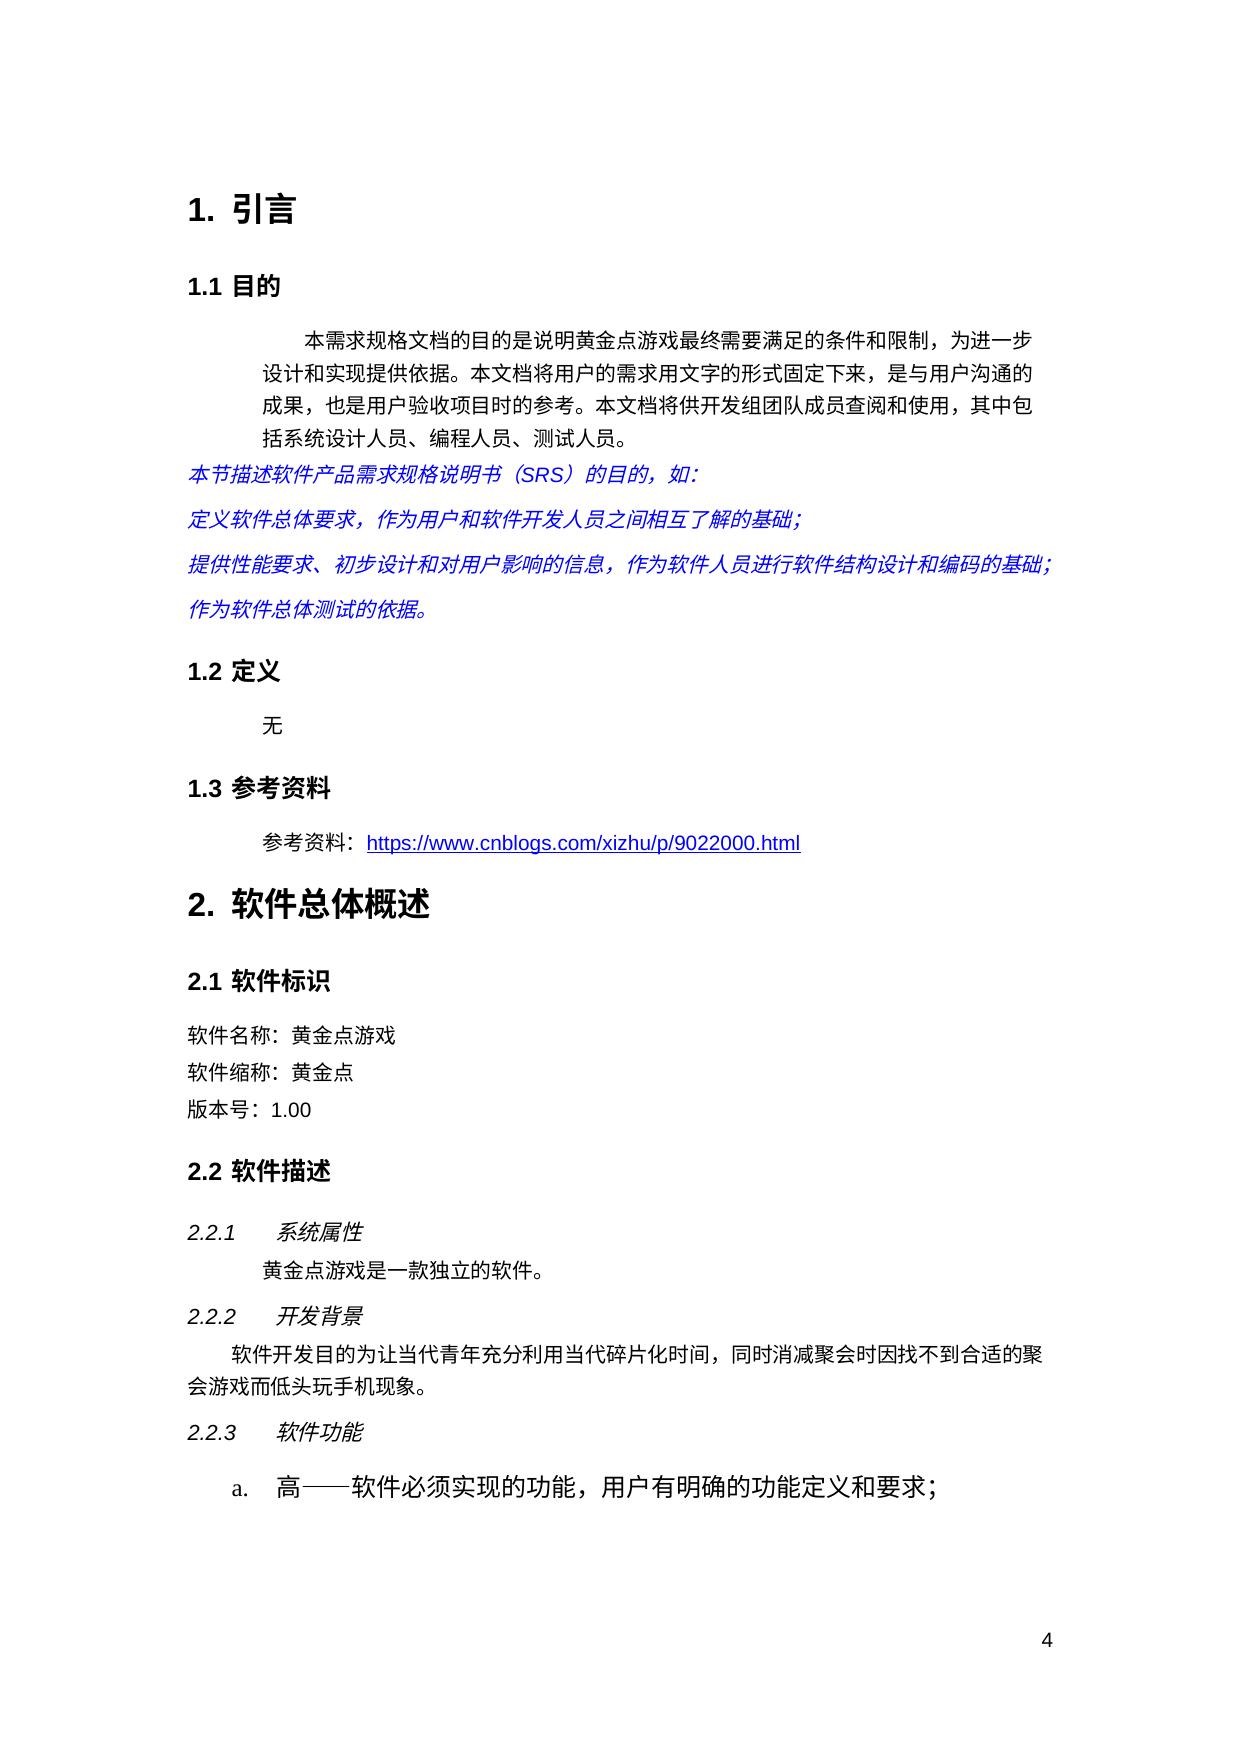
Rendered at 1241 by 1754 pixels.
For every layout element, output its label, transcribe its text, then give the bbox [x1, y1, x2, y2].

text 参考资料：https://www.cnblogs.com/xizhu/p/9022000.html [262, 825, 1053, 857]
text 软件名称：黄金点游戏 [187, 1019, 1053, 1051]
text 软件缩称：黄金点 [187, 1055, 1053, 1088]
subtitle 软件标识 [187, 947, 1053, 1012]
subtitle 软件描述 [187, 1137, 1053, 1202]
text 提供性能要求、初步设计和对用户影响的信息，作为软件人员进行软件结构设计和编码的基础； [187, 547, 1053, 580]
subtitle 开发背景 [187, 1298, 1053, 1331]
text 定义软件总体要求，作为用户和软件开发人员之间相互了解的基础； [187, 502, 1053, 535]
text 黄金点游戏是一款独立的软件。 [262, 1253, 1053, 1286]
subtitle 目的 [187, 252, 1053, 317]
text 软件开发目的为让当代青年充分利用当代碎片化时间，同时消减聚会时因找不到合适的聚会游戏而低头玩手机现象。 [187, 1337, 1053, 1402]
text 本需求规格文档的目的是说明黄金点游戏最终需要满足的条件和限制，为进一步设计和实现提供依据。本文档将用户的需求用文字的形式固定下来，是与用户沟通的成果，也是用户验收项目时的参考。本文档将供开发组团队成员查阅和使用，其中包括系统设计人员、编程人员、测试人员。 [262, 323, 1053, 453]
subtitle 系统属性 [187, 1214, 1053, 1247]
subtitle 引言 [187, 174, 1053, 239]
subtitle 定义 [187, 637, 1053, 702]
list 高——软件必须实现的功能，用户有明确的功能定义和要求； [231, 1453, 1053, 1518]
text 本节描述软件产品需求规格说明书（SRS）的目的，如： [187, 457, 1053, 490]
text 作为软件总体测试的依据。 [187, 592, 1053, 625]
subtitle 软件功能 [187, 1414, 1053, 1447]
subtitle 参考资料 [187, 754, 1053, 819]
subtitle 软件总体概述 [187, 870, 1053, 935]
text 无 [262, 709, 1053, 741]
text 版本号：1.00 [187, 1092, 1053, 1124]
